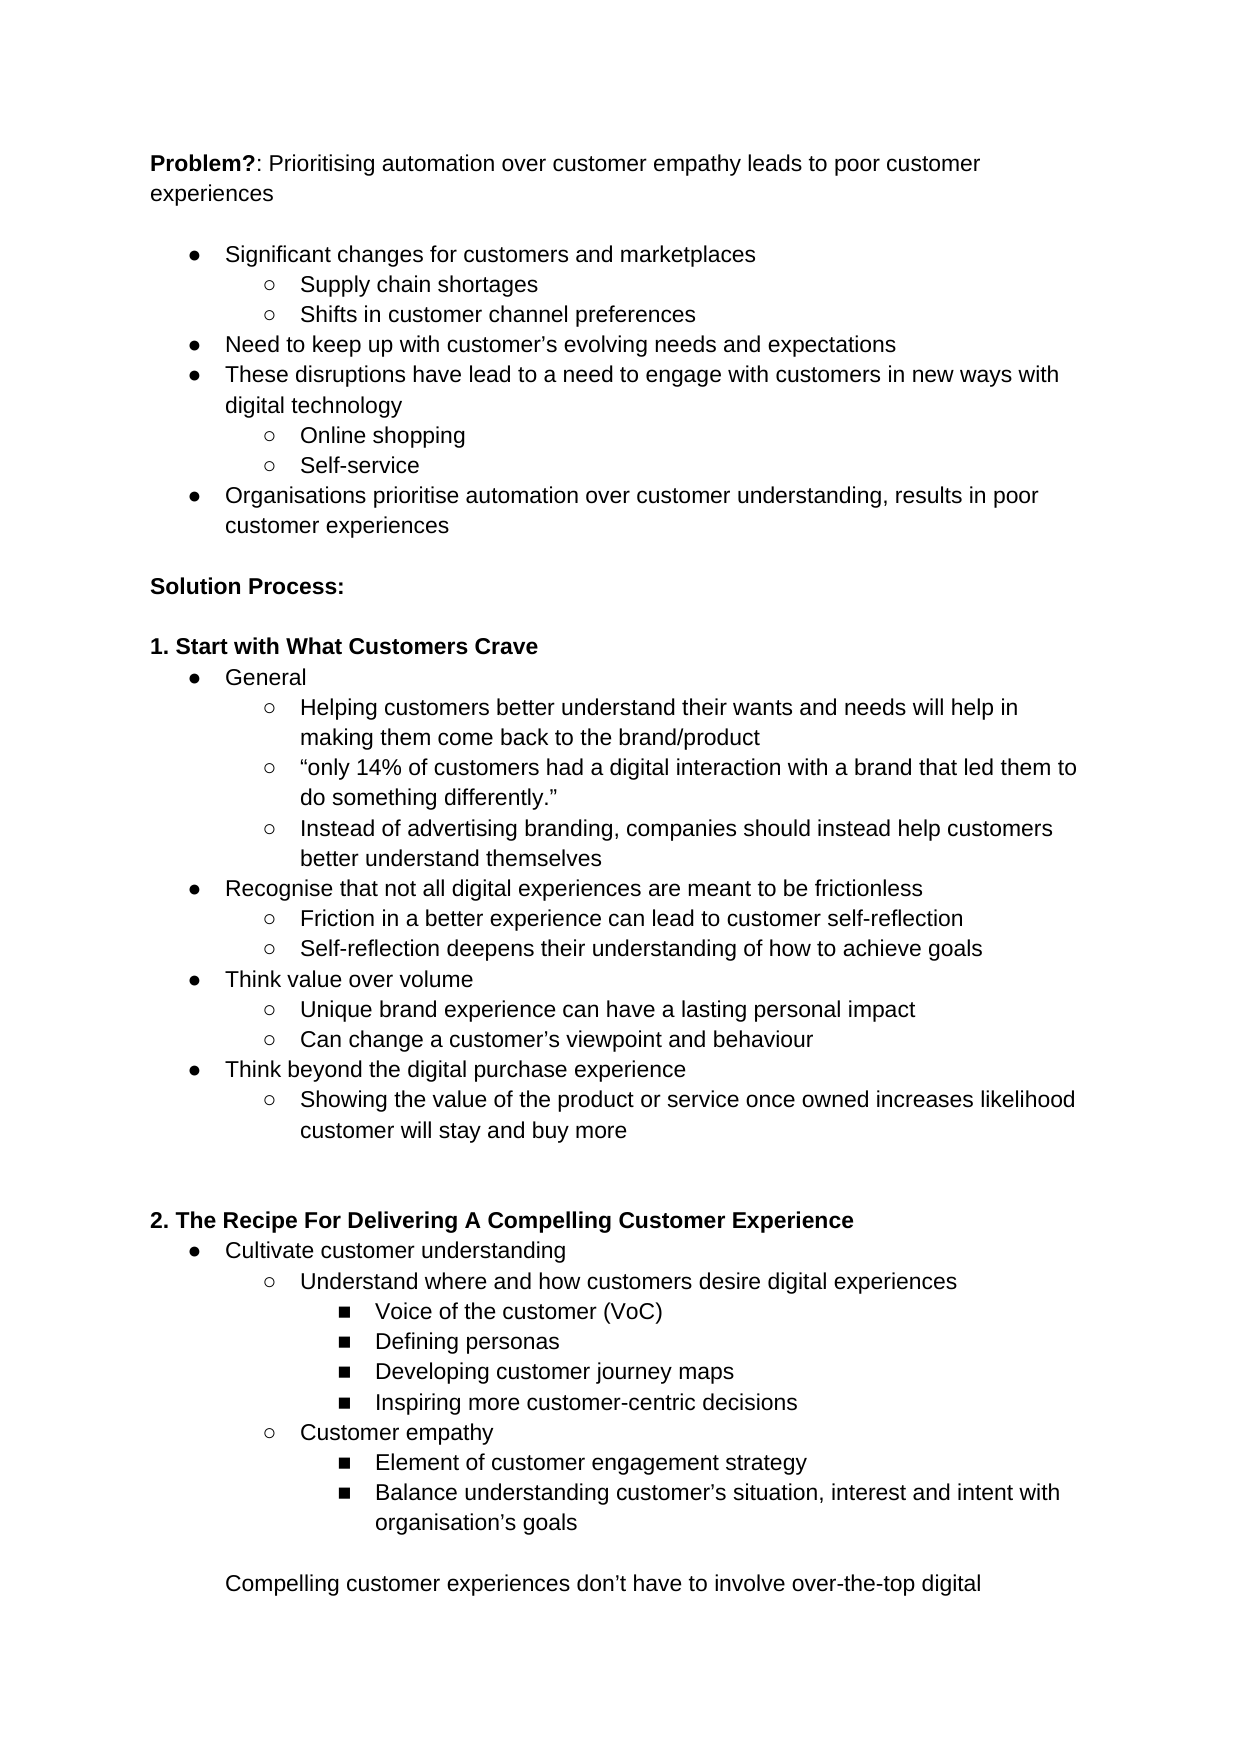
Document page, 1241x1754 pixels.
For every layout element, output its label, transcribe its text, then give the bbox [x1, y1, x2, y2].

list Understand where and how customers desire digital experiences [262, 1268, 1090, 1294]
list Unique brand experience can have a lasting personal impact [262, 996, 1090, 1022]
text Problem?: Prioritising automation over customer empathy leads to poor customer experiences [150, 150, 1090, 207]
list Can change a customer’s viewpoint and behaviour [262, 1026, 1090, 1052]
list Showing the value of the product or service once owned increases likelihood customer will stay and buy more [262, 1086, 1090, 1143]
list Recognise that not all digital experiences are meant to be frictionless [187, 875, 1090, 901]
text 2. The Recipe For Delivering A Compelling Customer Experience [150, 1207, 1090, 1234]
text 1. Start with What Customers Crave [150, 633, 1090, 660]
list Customer empathy [262, 1419, 1090, 1445]
list “only 14% of customers had a digital interaction with a brand that led them to do something differently.” [262, 754, 1090, 811]
list Inspiring more customer-centric decisions [337, 1388, 1090, 1415]
list These disruptions have lead to a need to engage with customers in new ways with digital technology [187, 361, 1090, 418]
text Compelling customer experiences don’t have to involve over-the-top digital [150, 1570, 1090, 1596]
list Self-service [262, 452, 1090, 478]
list Think beyond the digital purchase experience [187, 1056, 1090, 1083]
list Significant changes for customers and marketplaces [187, 241, 1090, 267]
list General [187, 663, 1090, 690]
list Shifts in customer channel preferences [262, 301, 1090, 327]
list Self-reflection deepens their understanding of how to achieve goals [262, 935, 1090, 962]
list Organisations prioritise automation over customer understanding, results in poor customer experiences [187, 482, 1090, 539]
list Friction in a better experience can lead to customer self-reflection [262, 905, 1090, 932]
list Voice of the customer (VoC) [337, 1298, 1090, 1324]
list Need to keep up with customer’s evolving needs and expectations [187, 331, 1090, 358]
list Online shopping [262, 422, 1090, 448]
list Balance understanding customer’s situation, interest and intent with organisation’s goals [337, 1479, 1090, 1536]
list Developing customer journey maps [337, 1358, 1090, 1385]
list Instead of advertising branding, companies should instead help customers better understand themselves [262, 814, 1090, 871]
list Defining personas [337, 1328, 1090, 1354]
list Element of customer engagement strategy [337, 1449, 1090, 1475]
list Supply chain shortages [262, 271, 1090, 297]
text Solution Process: [150, 573, 1090, 599]
list Cultivate customer understanding [187, 1237, 1090, 1264]
list Think value over volume [187, 966, 1090, 992]
list Helping customers better understand their wants and needs will help in making them come back to the brand/product [262, 694, 1090, 750]
